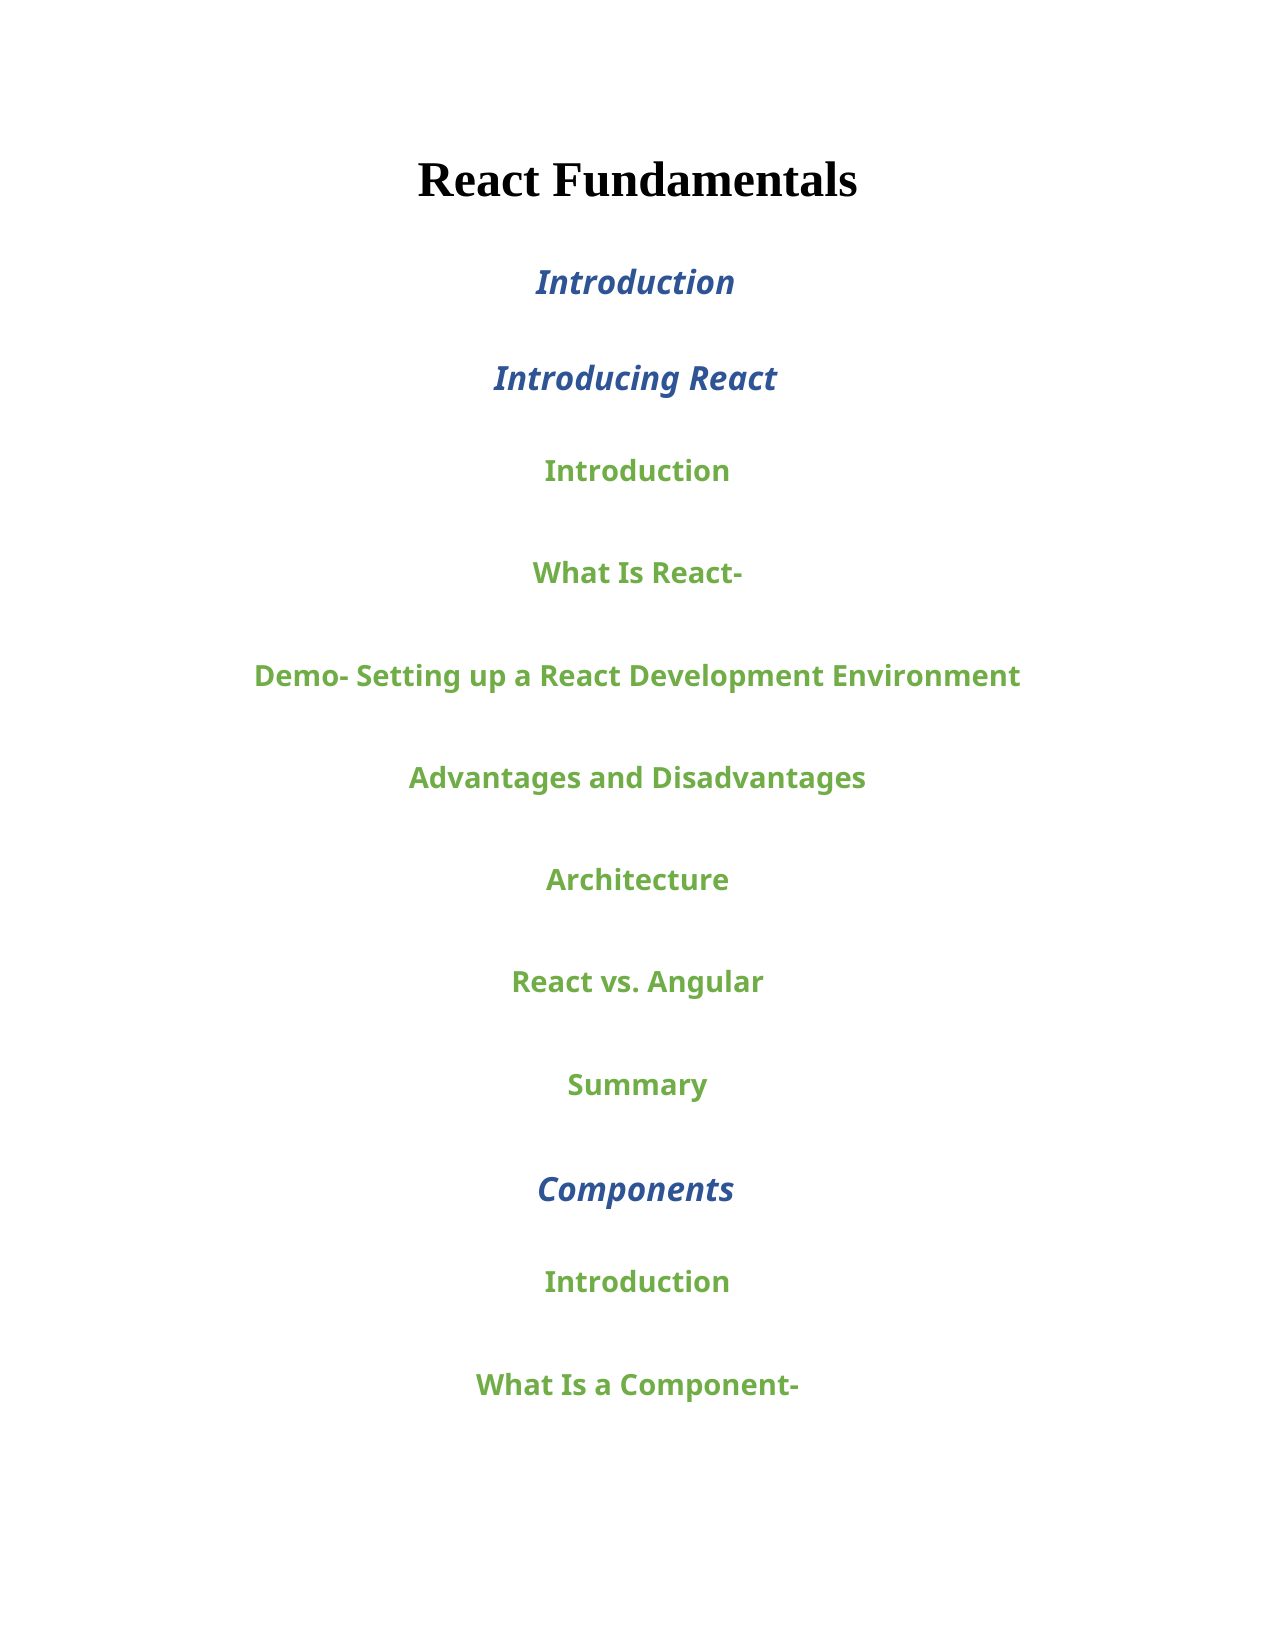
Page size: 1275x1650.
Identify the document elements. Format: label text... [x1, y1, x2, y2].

subtitle Introduction [150, 1262, 1125, 1301]
subtitle Demo- Setting up a React Development Environment [150, 655, 1125, 695]
subtitle Introduction [150, 259, 1125, 304]
subtitle Introduction [150, 451, 1125, 490]
subtitle Summary [150, 1064, 1125, 1103]
subtitle Architecture [150, 859, 1125, 899]
subtitle React Fundamentals [150, 150, 1125, 207]
subtitle React vs. Angular [150, 962, 1125, 1001]
subtitle What Is a Component- [150, 1364, 1125, 1404]
subtitle Introducing React [150, 355, 1125, 400]
subtitle Components [150, 1166, 1125, 1211]
subtitle Advantages and Disadvantages [150, 757, 1125, 797]
subtitle What Is React- [150, 553, 1125, 592]
